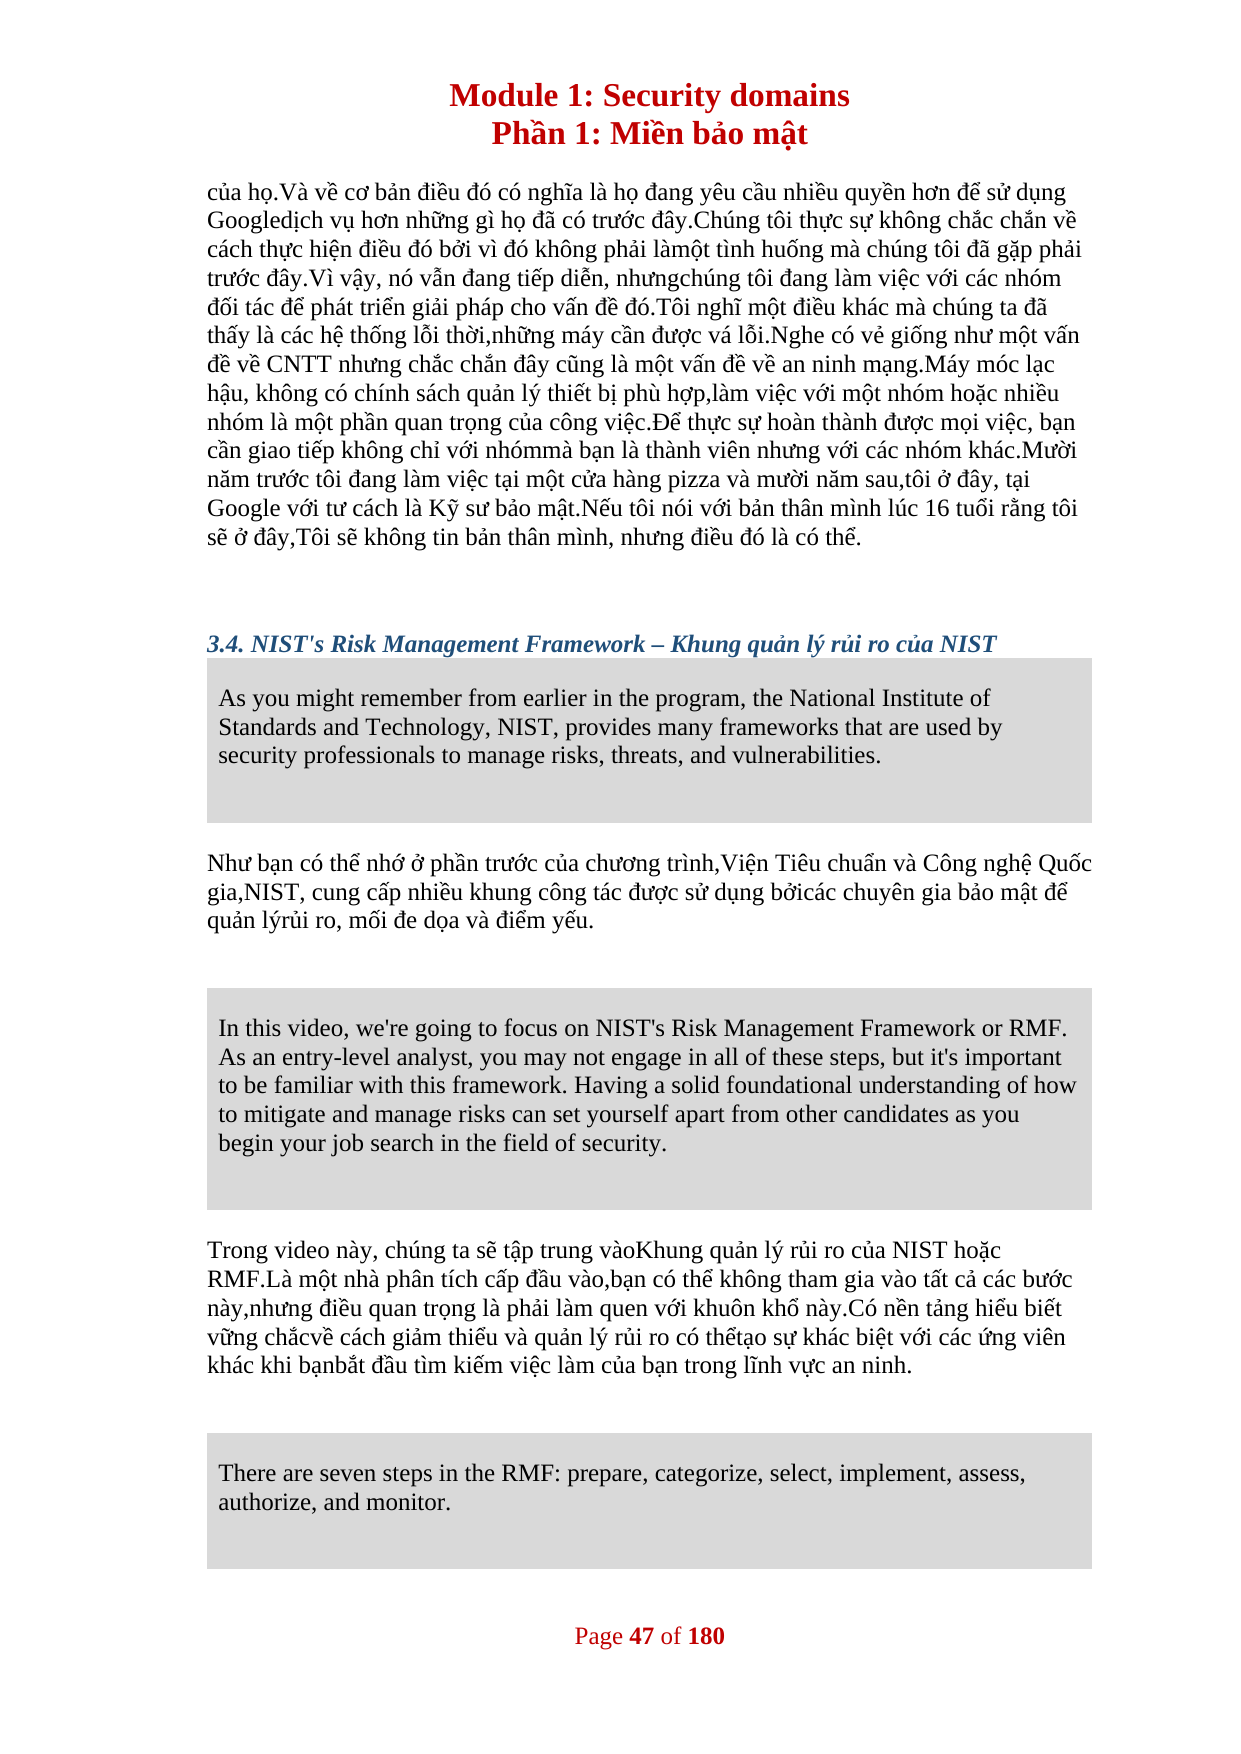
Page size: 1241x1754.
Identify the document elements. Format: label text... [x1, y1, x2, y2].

table_header There are seven steps in the RMF: prepare, categorize, select, implement, assess, authorize, and monitor. [207, 1433, 1092, 1569]
table_header In this video, we're going to focus on NIST's Risk Management Framework or RMF. As an entry-level analyst, you may not engage in all of these steps, but it's important to be familiar with this framework. Having a solid foundational understanding of how to mitigate and manage risks can set yourself apart from other candidates as you begin your job search in the field of security. [207, 988, 1092, 1210]
table_header As you might remember from earlier in the program, the National Institute of Standards and Technology, NIST, provides many frameworks that are used by security professionals to manage risks, threats, and vulnerabilities. [207, 658, 1092, 823]
text Như bạn có thể nhớ ở phần trước của chương trình,Viện Tiêu chuẩn và Công nghệ Quốc gia,NIST, cung cấp nhiều khung công tác được sử dụng bởicác chuyên gia bảo mật để quản lýrủi ro, mối đe dọa và điểm yếu. [207, 848, 1092, 934]
text Trong video này, chúng ta sẽ tập trung vàoKhung quản lý rủi ro của NIST hoặc RMF.Là một nhà phân tích cấp đầu vào,bạn có thể không tham gia vào tất cả các bước này,nhưng điều quan trọng là phải làm quen với khuôn khổ này.Có nền tảng hiểu biết vững chắcvề cách giảm thiểu và quản lý rủi ro có thểtạo sự khác biệt với các ứng viên khác khi bạnbắt đầu tìm kiếm việc làm của bạn trong lĩnh vực an ninh. [207, 1235, 1092, 1379]
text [207, 177, 1092, 550]
text 3.4. NIST's Risk Management Framework – Khung quản lý rủi ro của NIST [207, 629, 1092, 658]
